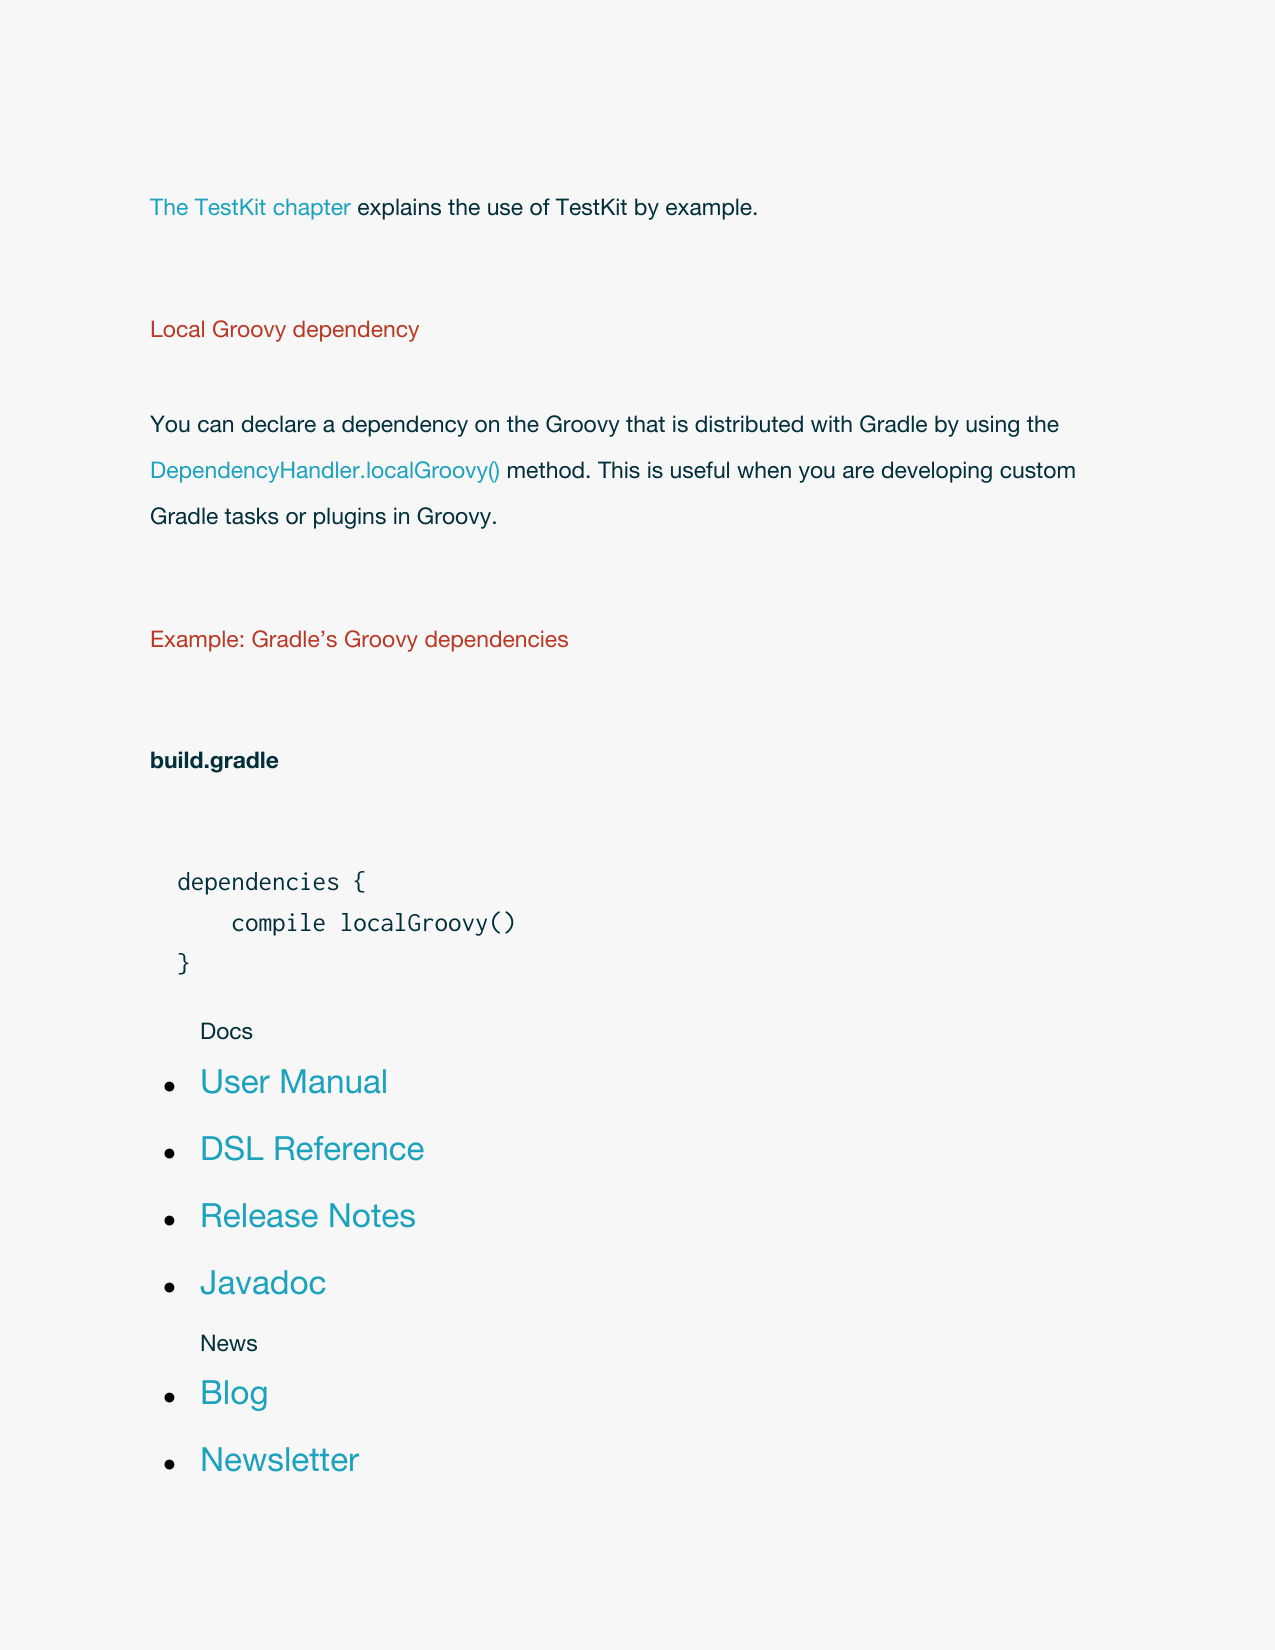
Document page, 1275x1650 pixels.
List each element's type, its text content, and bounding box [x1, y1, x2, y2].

list Release Notes [162, 1195, 1125, 1237]
text Example: Gradle’s Groovy dependencies [150, 625, 1125, 654]
list Blog [162, 1372, 1125, 1414]
text Docs [200, 1017, 1125, 1046]
text dependencies { compile localGroovy() } [177, 867, 1098, 978]
text The TestKit chapter explains the use of TestKit by example. [150, 193, 1125, 221]
list Newsletter [162, 1439, 1125, 1481]
text build.gradle [150, 747, 1125, 775]
text News [200, 1329, 1125, 1358]
text Local Groovy dependency [150, 315, 1125, 344]
list User Manual [162, 1061, 1125, 1103]
list DSL Reference [162, 1128, 1125, 1170]
list Javadoc [162, 1262, 1125, 1304]
text You can declare a dependency on the Groovy that is distributed with Gradle by using the DependencyHandler.localGroovy() method. This is useful when you are developing custom Gradle tasks or plugins in Groovy. [150, 410, 1125, 531]
